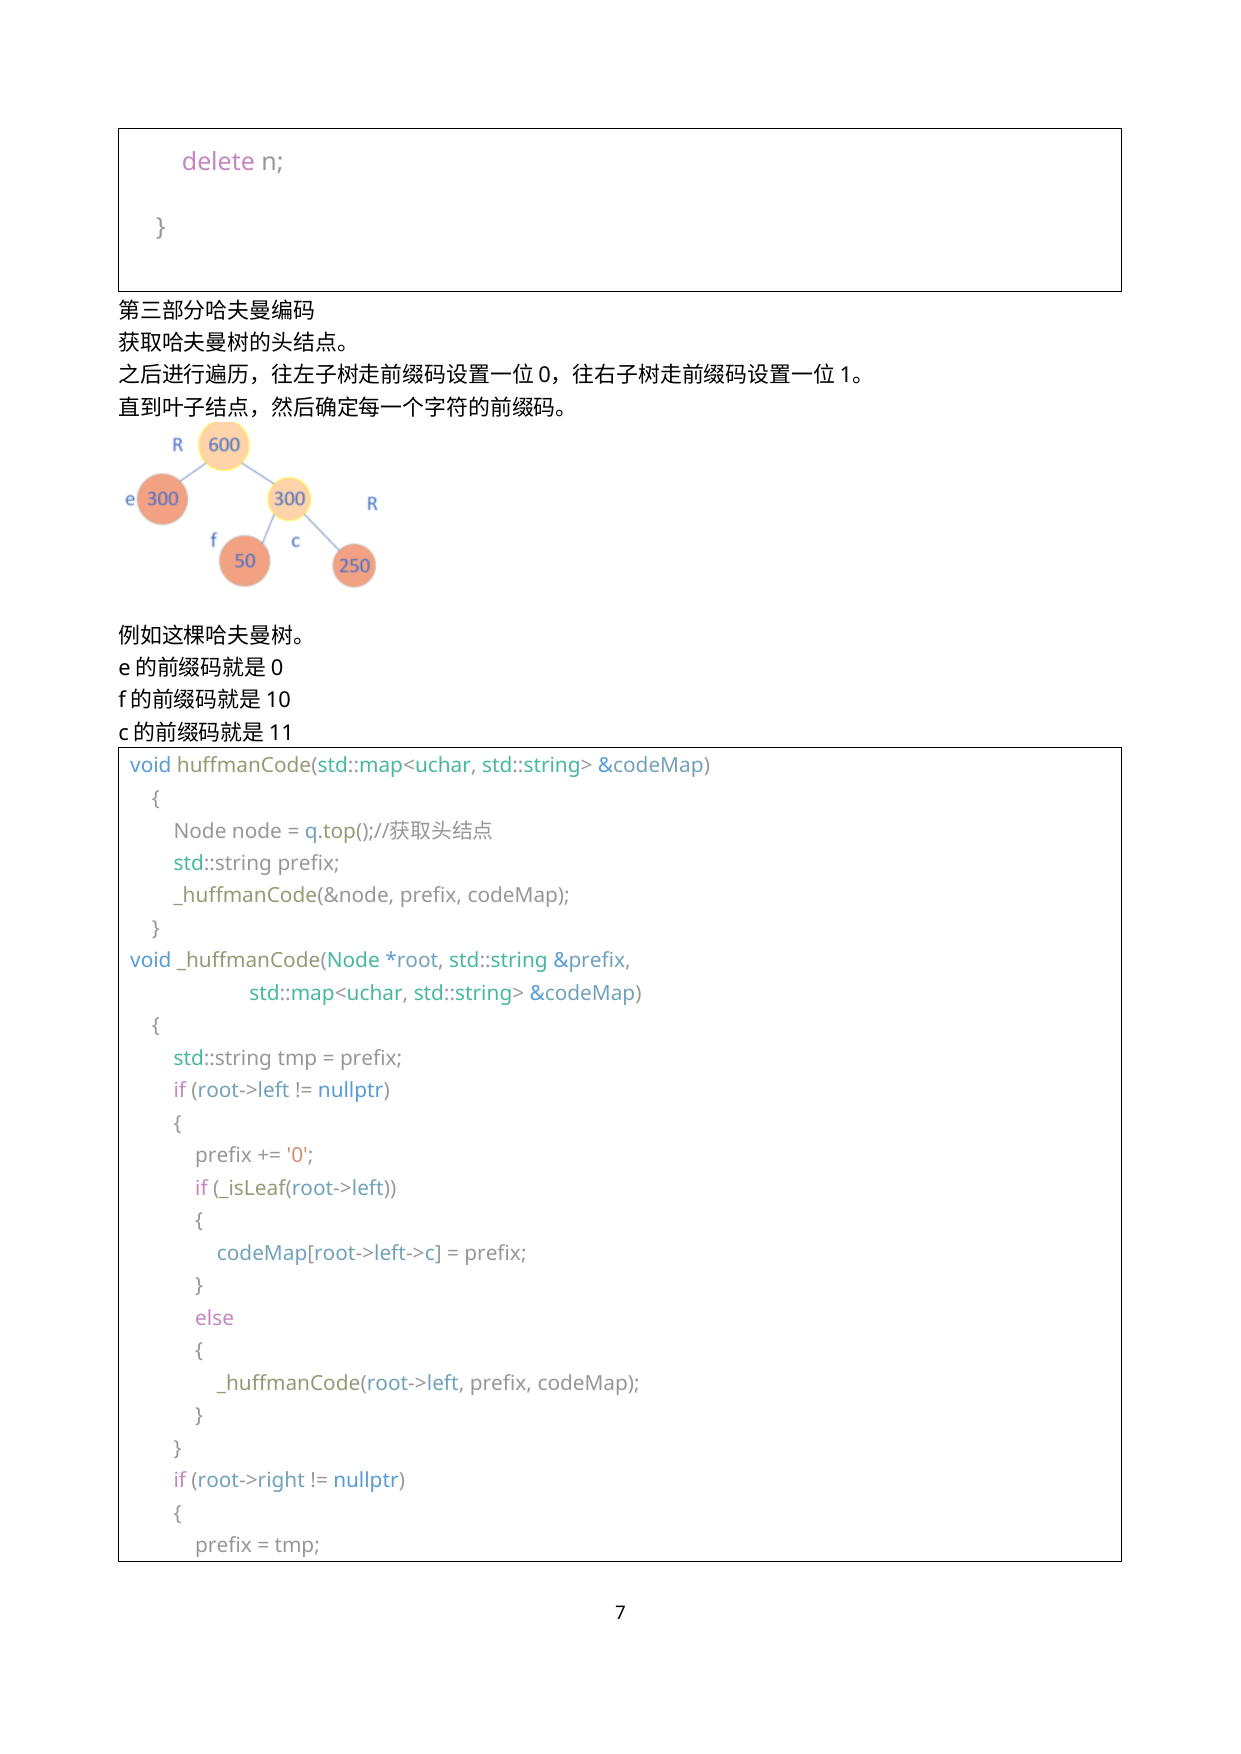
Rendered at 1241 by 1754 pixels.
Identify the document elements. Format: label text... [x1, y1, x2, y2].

picture [118, 422, 396, 593]
text c的前缀码就是11 [118, 715, 1122, 747]
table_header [119, 129, 1121, 291]
text e的前缀码就是0 [118, 650, 1122, 682]
text 之后进行遍历，往左子树走前缀码设置一位0，往右子树走前缀码设置一位1。 [118, 357, 1122, 390]
text 第三部分哈夫曼编码 [118, 292, 1122, 325]
text 获取哈夫曼树的头结点。 [118, 325, 1122, 357]
text 例如这棵哈夫曼树。 [118, 617, 1122, 650]
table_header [119, 748, 1121, 1561]
text 直到叶子结点，然后确定每一个字符的前缀码。 [118, 390, 1122, 422]
text f的前缀码就是10 [118, 682, 1122, 715]
